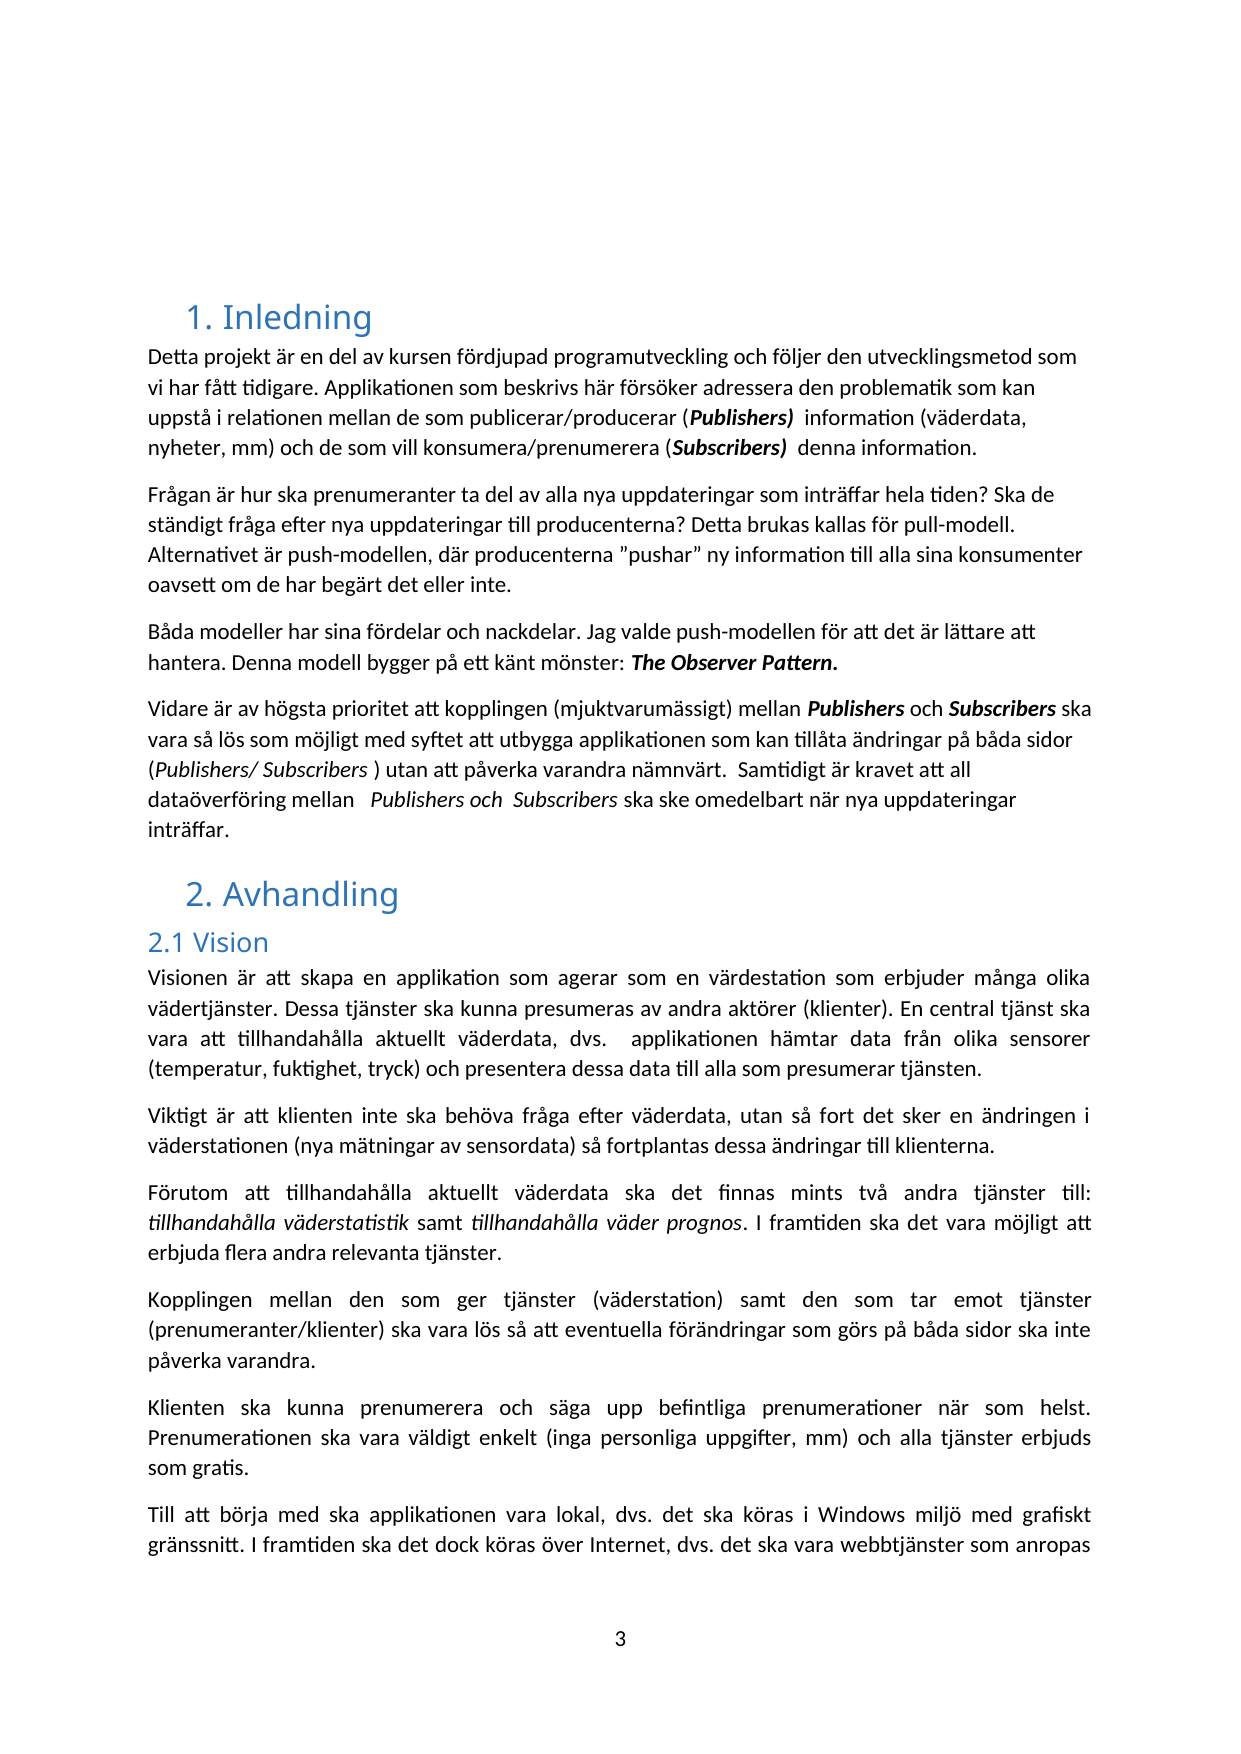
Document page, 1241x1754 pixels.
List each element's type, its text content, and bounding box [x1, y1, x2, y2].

text Kopplingen mellan den som ger tjänster (väderstation) samt den som tar emot tjänster (prenumeranter/klienter) ska vara lös så att eventuella förändringar som görs på båda sidor ska inte påverka varandra. [148, 1285, 1093, 1374]
text Vidare är av högsta prioritet att kopplingen (mjuktvarumässigt) mellan Publishers och Subscribers ska vara så lös som möjligt med syftet att utbygga applikationen som kan tillåta ändringar på båda sidor (Publishers/ Subscribers ) utan att påverka varandra nämnvärt. Samtidigt är kravet att all dataöverföring mellan Publishers och Subscribers ska ske omedelbart när nya uppdateringar inträffar. [148, 694, 1093, 843]
text Förutom att tillhandahålla aktuellt väderdata ska det finnas mints två andra tjänster till: tillhandahålla väderstatistik samt tillhandahålla väder prognos. I framtiden ska det vara möjligt att erbjuda flera andra relevanta tjänster. [148, 1178, 1093, 1266]
subtitle Inledning [185, 293, 1093, 339]
subtitle 2.1 Vision [148, 924, 1093, 961]
text Frågan är hur ska prenumeranter ta del av alla nya uppdateringar som inträffar hela tiden? Ska de ständigt fråga efter nya uppdateringar till producenterna? Detta brukas kallas för pull-modell. Alternativet är push-modellen, där producenterna ”pushar” ny information till alla sina konsumenter oavsett om de har begärt det eller inte. [148, 480, 1093, 598]
text Detta projekt är en del av kursen fördjupad programutveckling och följer den utvecklingsmetod som vi har fått tidigare. Applikationen som beskrivs här försöker adressera den problematik som kan uppstå i relationen mellan de som publicerar/producerar (Publishers) information (väderdata, nyheter, mm) och de som vill konsumera/prenumerera (Subscribers) denna information. [148, 342, 1093, 461]
text Båda modeller har sina fördelar och nackdelar. Jag valde push-modellen för att det är lättare att hantera. Denna modell bygger på ett känt mönster: The Observer Pattern. [148, 617, 1093, 676]
text Klienten ska kunna prenumerera och säga upp befintliga prenumerationer när som helst. Prenumerationen ska vara väldigt enkelt (inga personliga uppgifter, mm) och alla tjänster erbjuds som gratis. [148, 1393, 1093, 1481]
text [148, 1500, 1093, 1558]
text Visionen är att skapa en applikation som agerar som en värdestation som erbjuder många olika vädertjänster. Dessa tjänster ska kunna presumeras av andra aktörer (klienter). En central tjänst ska vara att tillhandahålla aktuellt väderdata, dvs. applikationen hämtar data från olika sensorer (temperatur, fuktighet, tryck) och presentera dessa data till alla som presumerar tjänsten. [148, 963, 1093, 1082]
text Viktigt är att klienten inte ska behöva fråga efter väderdata, utan så fort det sker en ändringen i väderstationen (nya mätningar av sensordata) så fortplantas dessa ändringar till klienterna. [148, 1101, 1093, 1159]
subtitle Avhandling [185, 871, 1093, 916]
